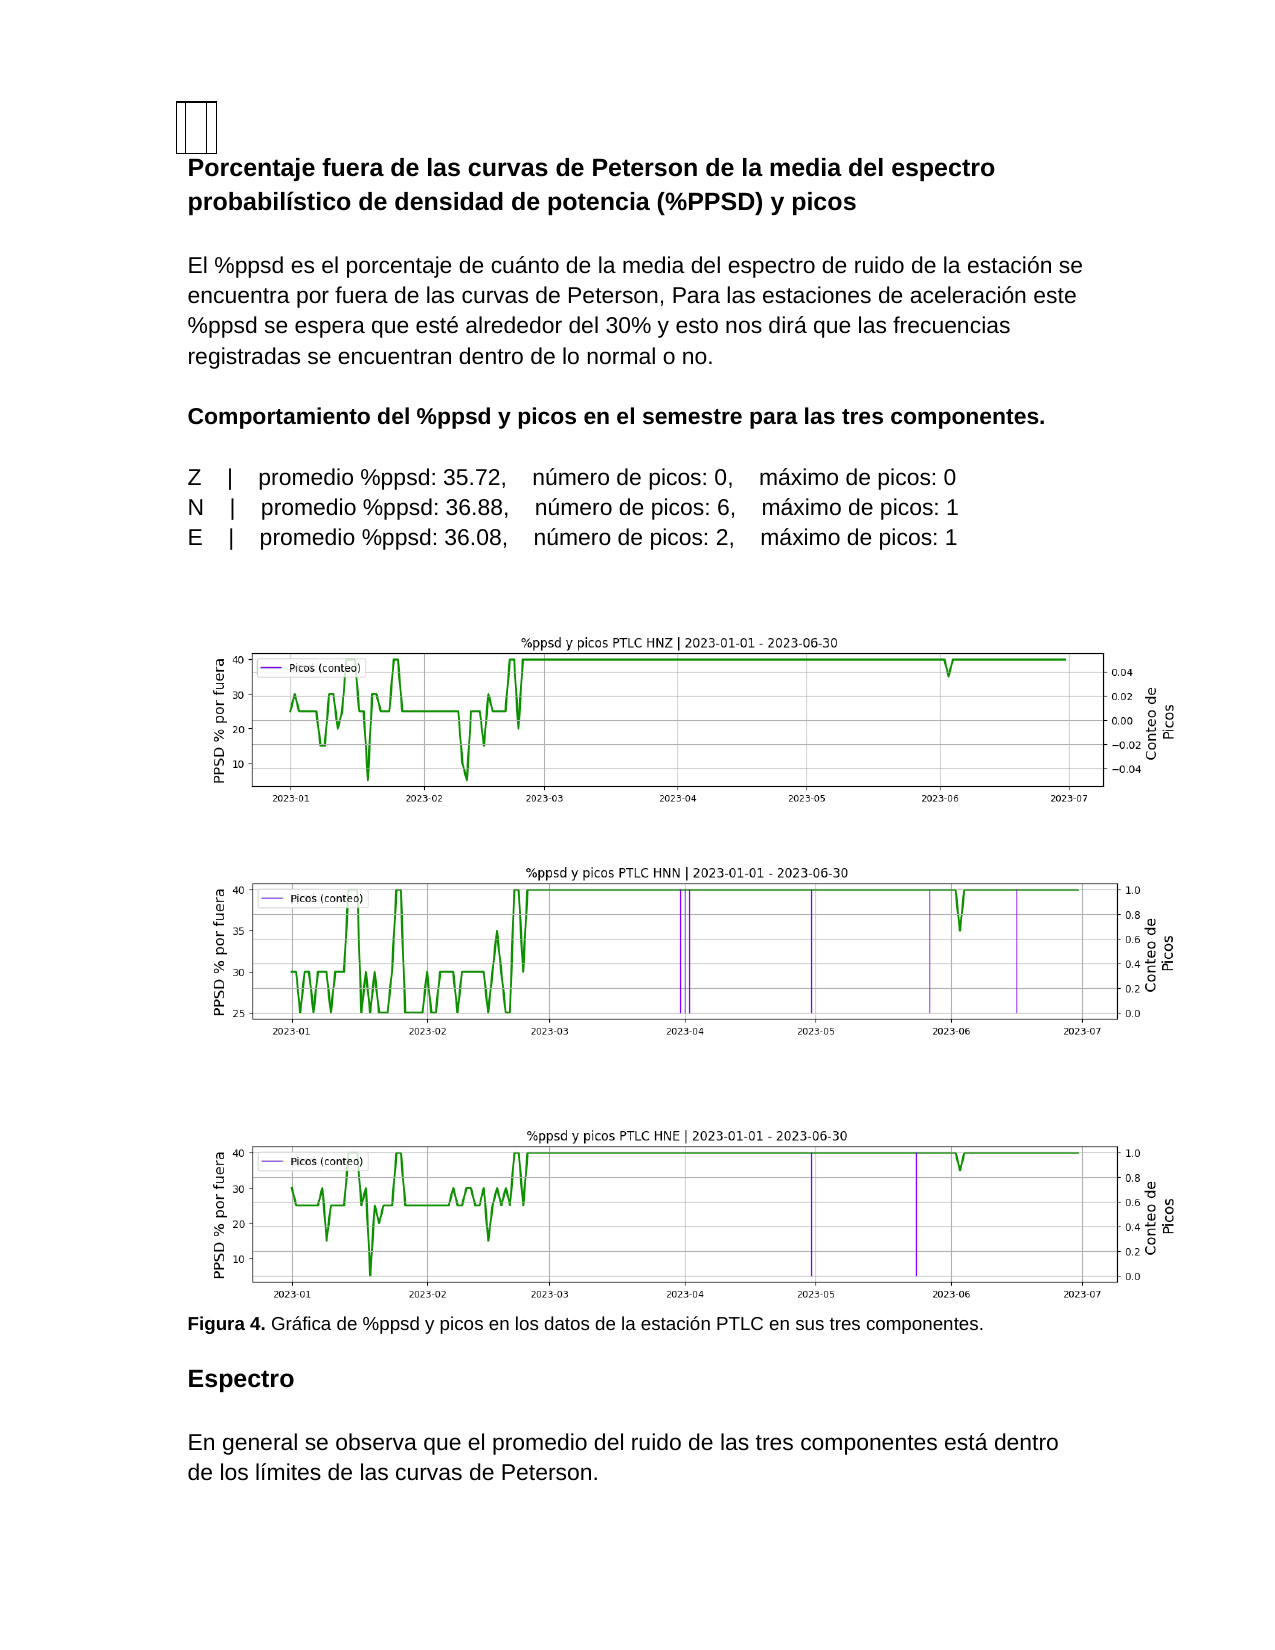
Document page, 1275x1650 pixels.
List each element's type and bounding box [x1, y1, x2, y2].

text [187, 153, 1087, 1486]
picture [206, 1076, 1182, 1306]
picture [206, 584, 1182, 810]
picture [206, 813, 1182, 1043]
